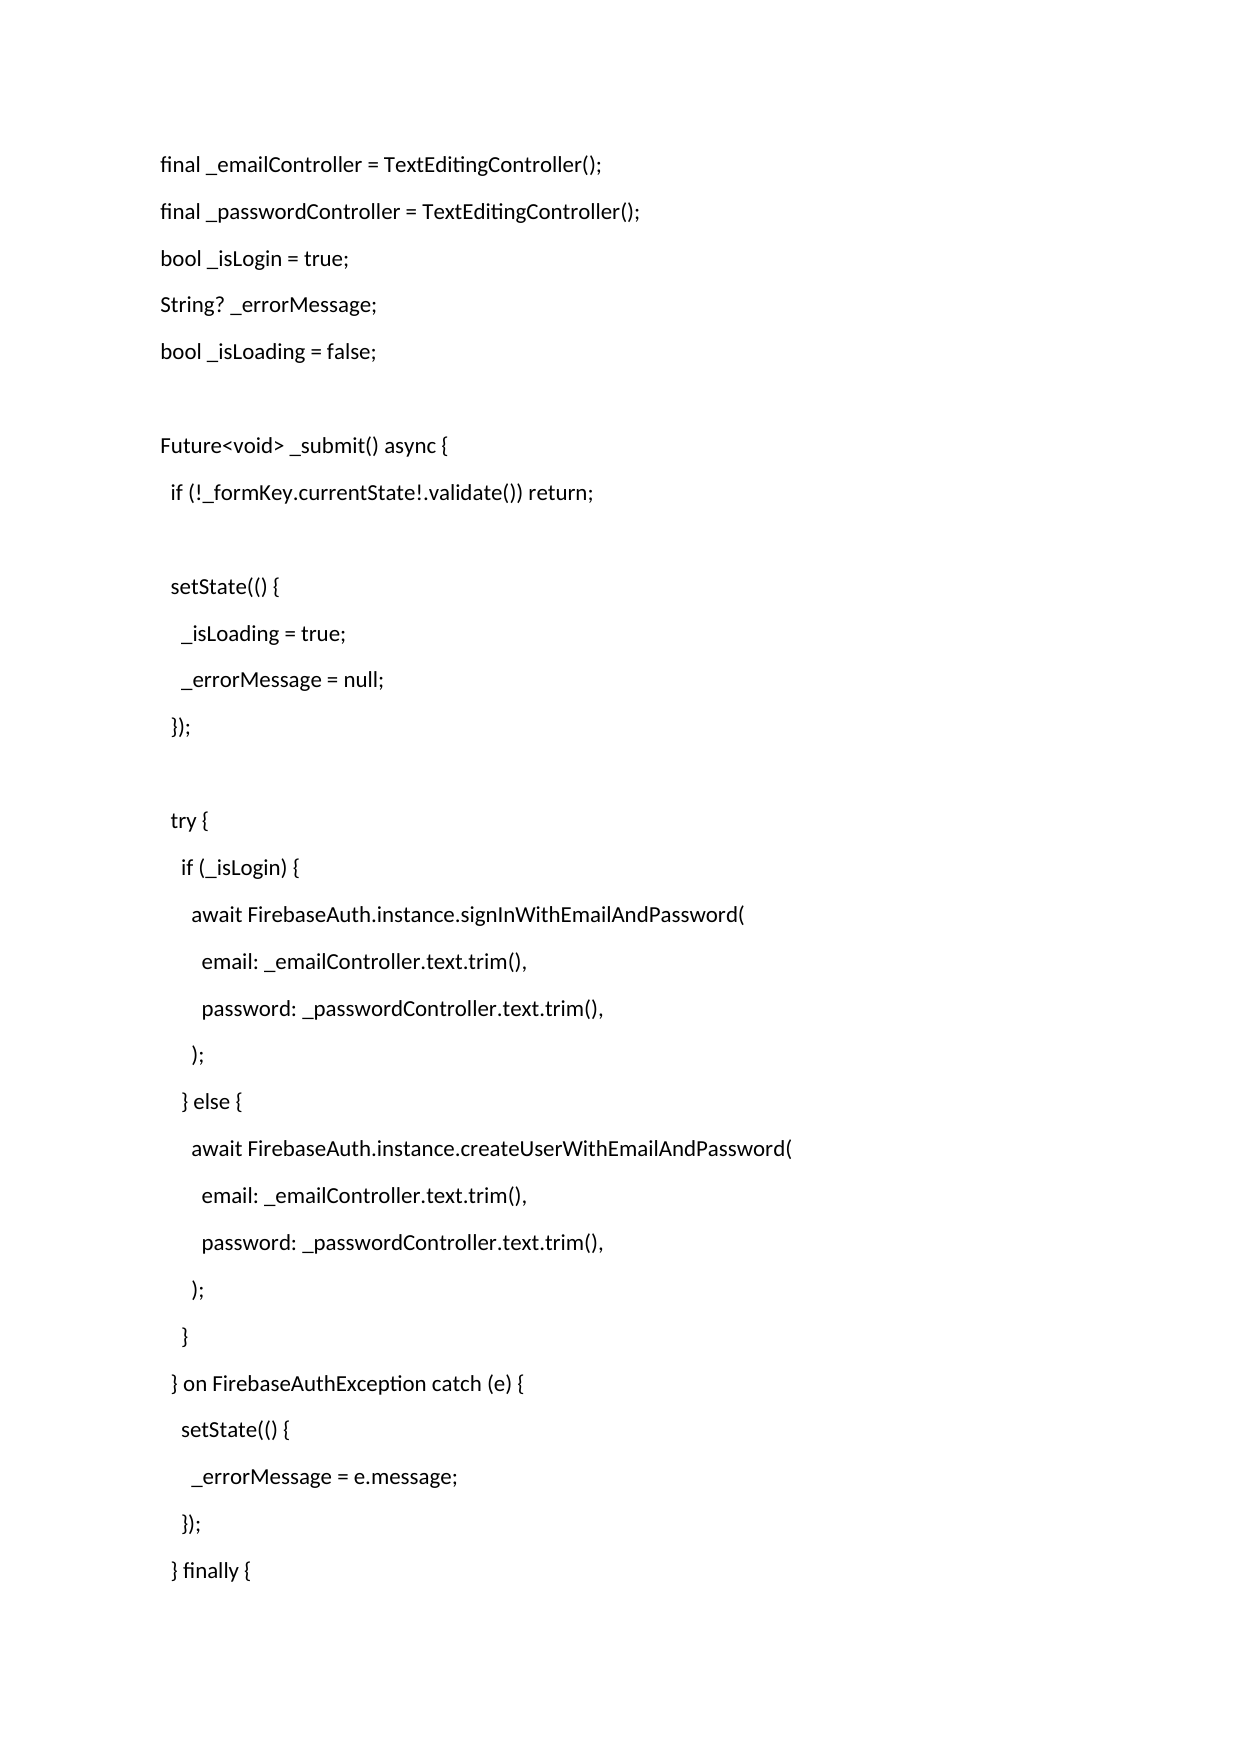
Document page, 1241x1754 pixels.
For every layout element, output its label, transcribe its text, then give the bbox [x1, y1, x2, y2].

text password: _passwordController.text.trim(), [150, 1228, 1090, 1256]
text _errorMessage = null; [150, 666, 1090, 694]
text email: _emailController.text.trim(), [150, 947, 1090, 975]
text bool _isLoading = false; [150, 337, 1090, 366]
text _isLoading = true; [150, 619, 1090, 647]
text }); [150, 712, 1090, 741]
text final _passwordController = TextEditingController(); [150, 197, 1090, 225]
text } on FirebaseAuthException catch (e) { [150, 1369, 1090, 1397]
text if (!_formKey.currentState!.validate()) return; [150, 478, 1090, 506]
text setState(() { [150, 572, 1090, 600]
text } finally { [150, 1556, 1090, 1584]
text await FirebaseAuth.instance.signInWithEmailAndPassword( [150, 900, 1090, 928]
text email: _emailController.text.trim(), [150, 1181, 1090, 1209]
text String? _errorMessage; [150, 291, 1090, 319]
text final _emailController = TextEditingController(); [150, 150, 1090, 178]
text try { [150, 806, 1090, 834]
text ); [150, 1275, 1090, 1303]
text _errorMessage = e.message; [150, 1462, 1090, 1491]
text Future<void> _submit() async { [150, 431, 1090, 459]
text await FirebaseAuth.instance.createUserWithEmailAndPassword( [150, 1134, 1090, 1162]
text } [150, 1322, 1090, 1350]
text ); [150, 1041, 1090, 1069]
text setState(() { [150, 1416, 1090, 1444]
text if (_isLogin) { [150, 853, 1090, 881]
text }); [150, 1509, 1090, 1537]
text password: _passwordController.text.trim(), [150, 994, 1090, 1022]
text bool _isLogin = true; [150, 244, 1090, 272]
text } else { [150, 1087, 1090, 1116]
